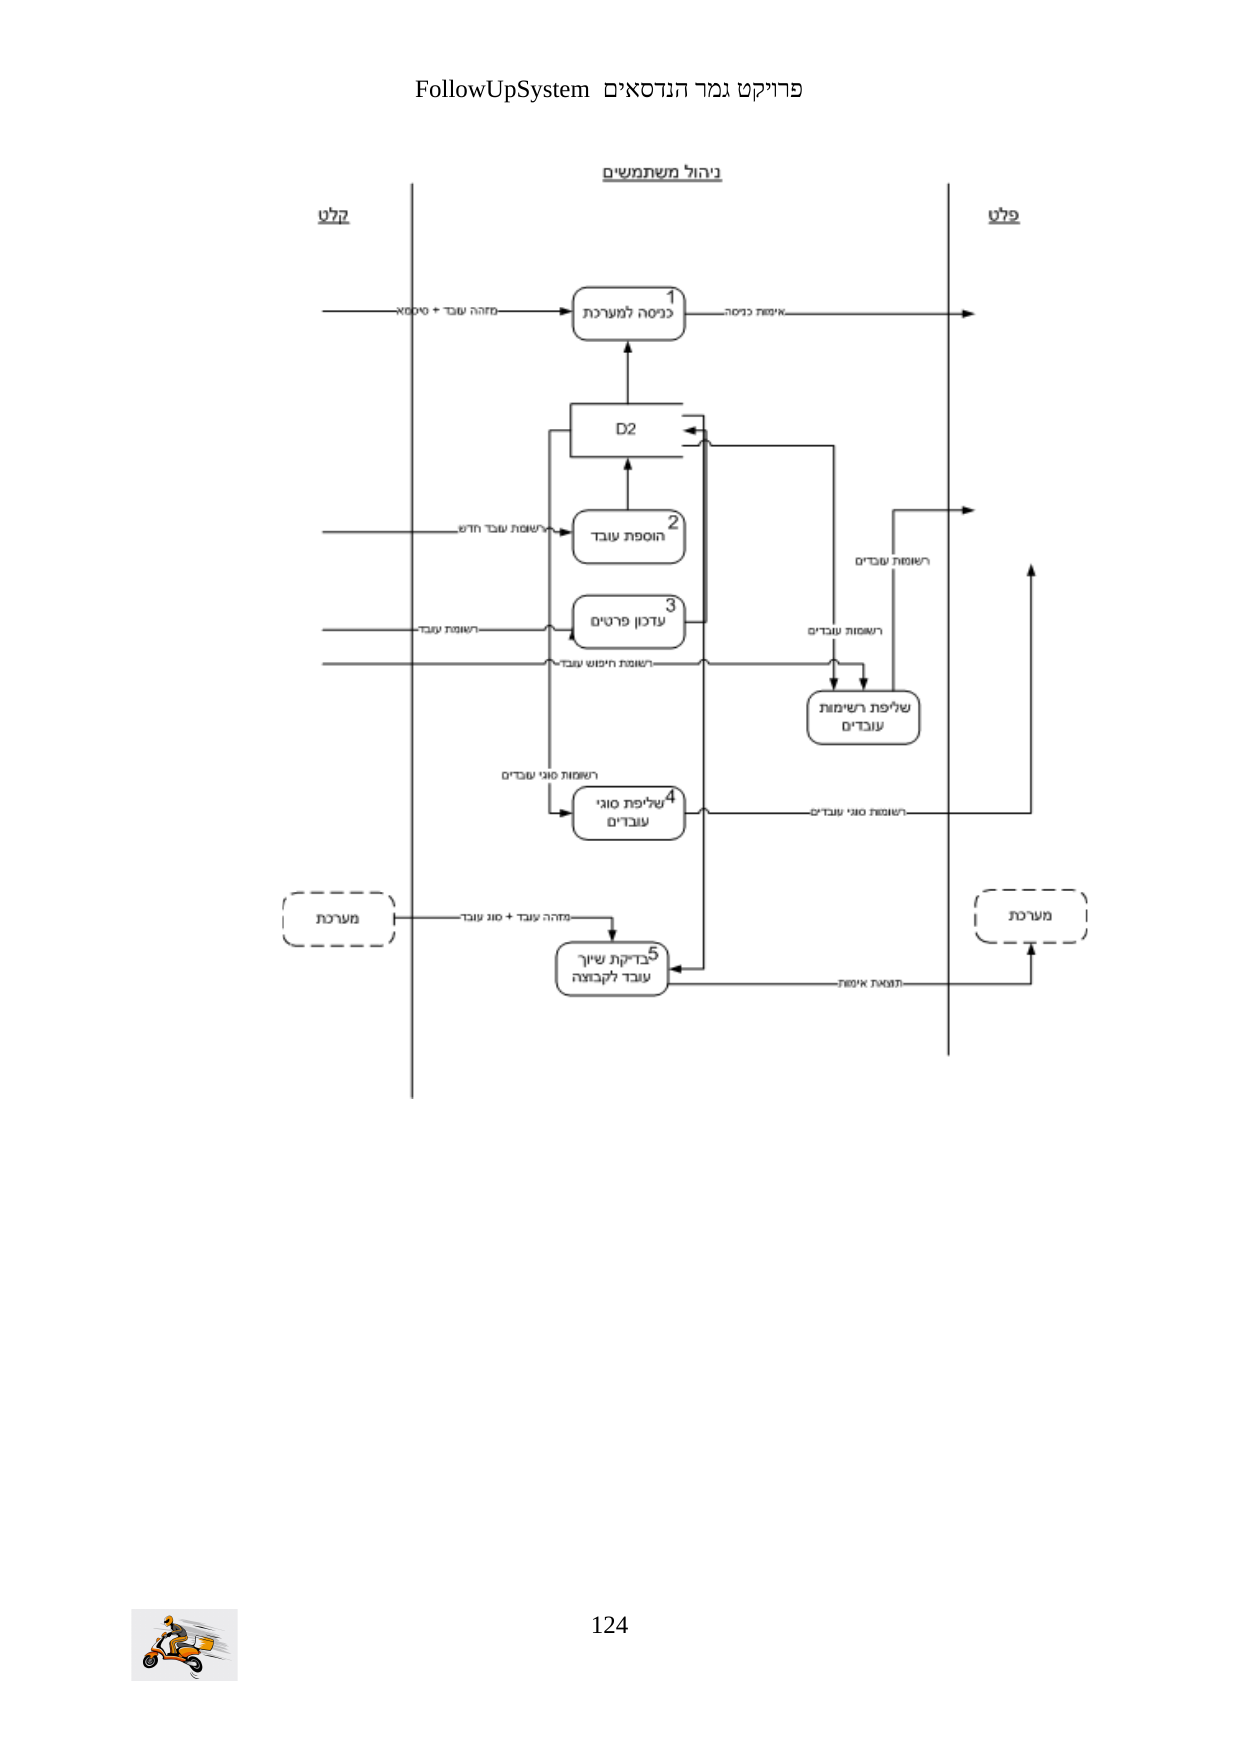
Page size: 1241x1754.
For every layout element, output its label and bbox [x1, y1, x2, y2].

picture [282, 160, 1088, 1099]
picture [131, 1609, 238, 1681]
